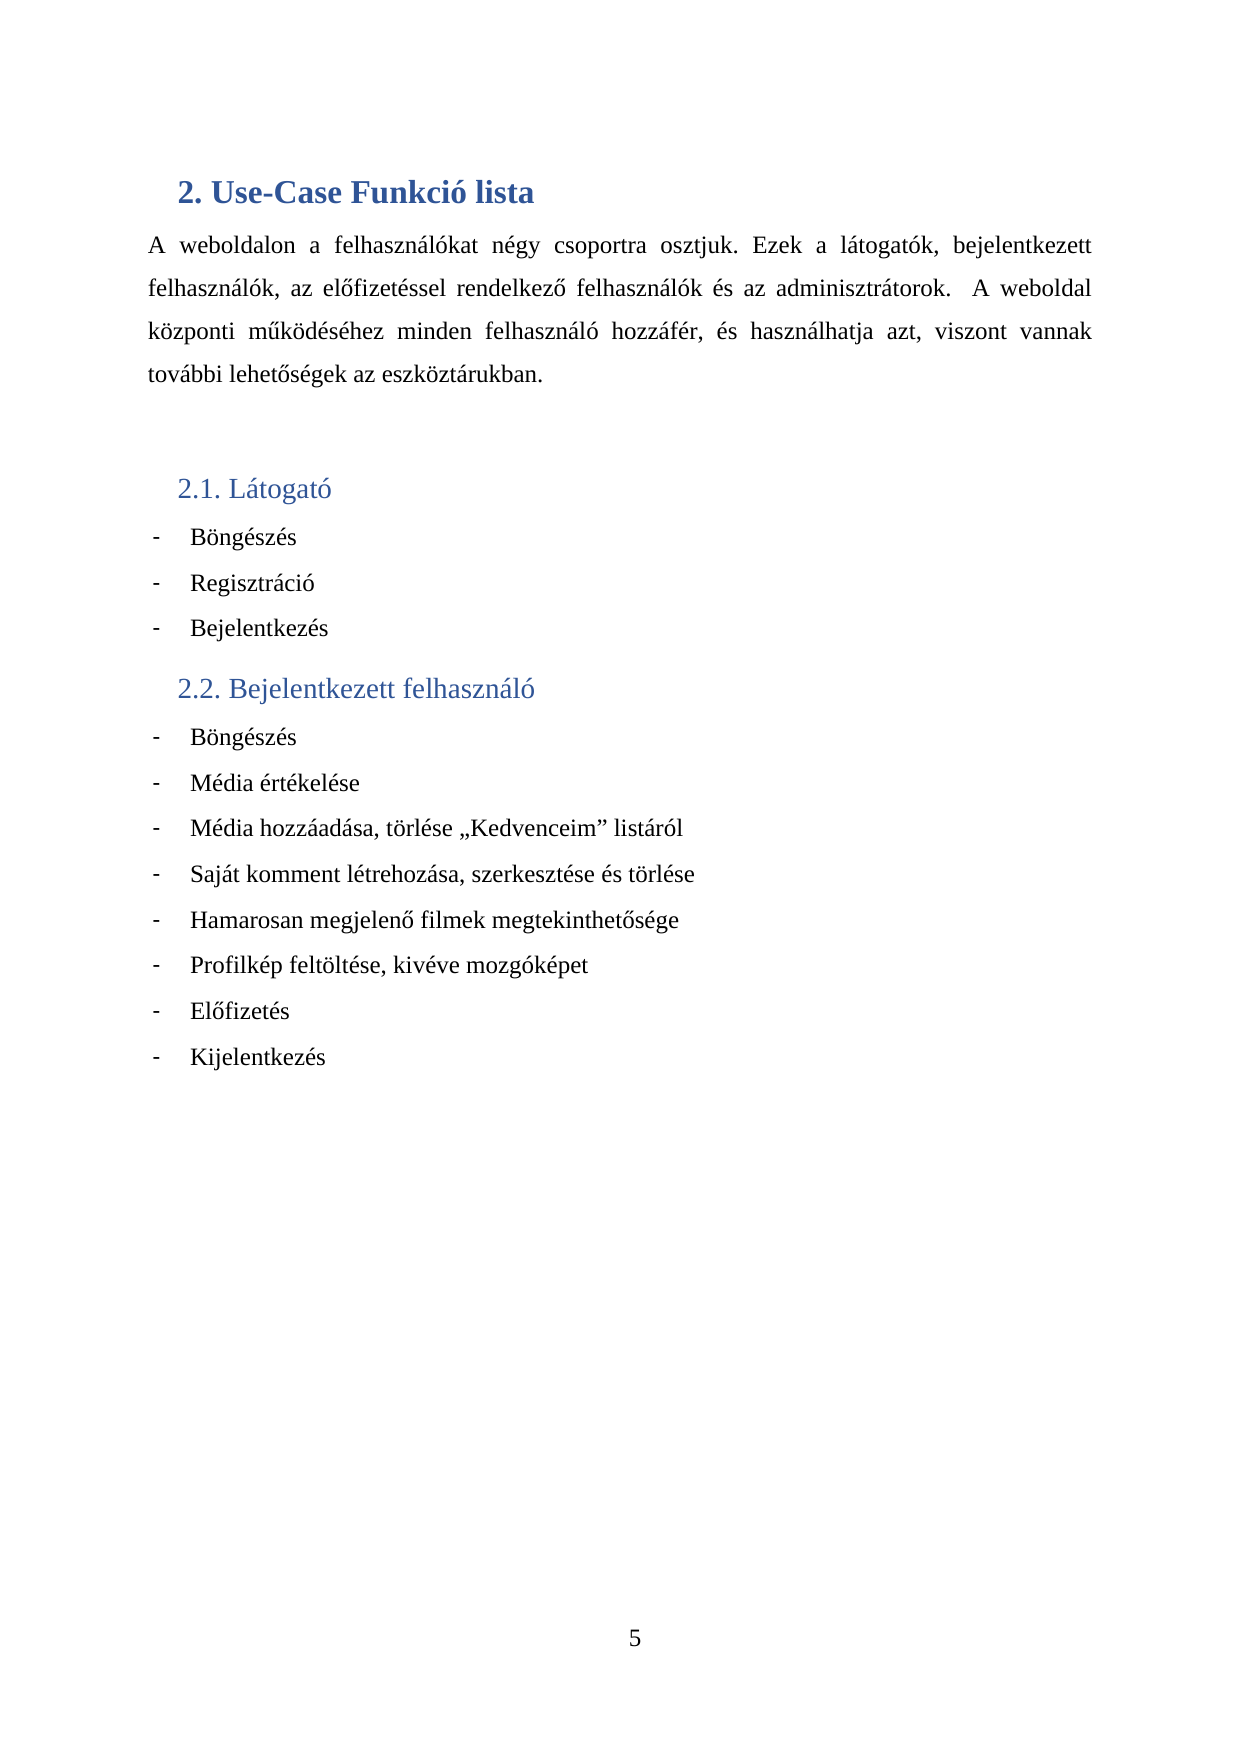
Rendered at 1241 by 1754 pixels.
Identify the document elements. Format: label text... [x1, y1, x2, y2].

list Bejelentkezés [152, 612, 1093, 643]
list Böngészés [152, 721, 1093, 752]
subtitle 2.2. Bejelentkezett felhasználó [148, 671, 1093, 704]
list Kijelentkezés [152, 1041, 1093, 1072]
list Média hozzáadása, törlése „Kedvenceim” listáról [152, 812, 1093, 843]
list Hamarosan megjelenő filmek megtekinthetősége [152, 904, 1093, 934]
subtitle 2. Use-Case Funkció lista [148, 173, 1093, 211]
subtitle 2.1. Látogató [148, 471, 1093, 504]
list Média értékelése [152, 767, 1093, 797]
list Előfizetés [152, 995, 1093, 1026]
list Saját komment létrehozása, szerkesztése és törlése [152, 858, 1093, 889]
list Regisztráció [152, 567, 1093, 597]
list Profilkép feltöltése, kivéve mozgóképet [152, 950, 1093, 980]
list Böngészés [152, 521, 1093, 552]
text A weboldalon a felhasználókat négy csoportra osztjuk. Ezek a látogatók, bejelentkezett felhasználók, az előfizetéssel rendelkező felhasználók és az adminisztrátorok. A weboldal központi működéséhez minden felhasználó hozzáfér, és használhatja azt, viszont vannak további lehetőségek az eszköztárukban. [148, 230, 1093, 388]
